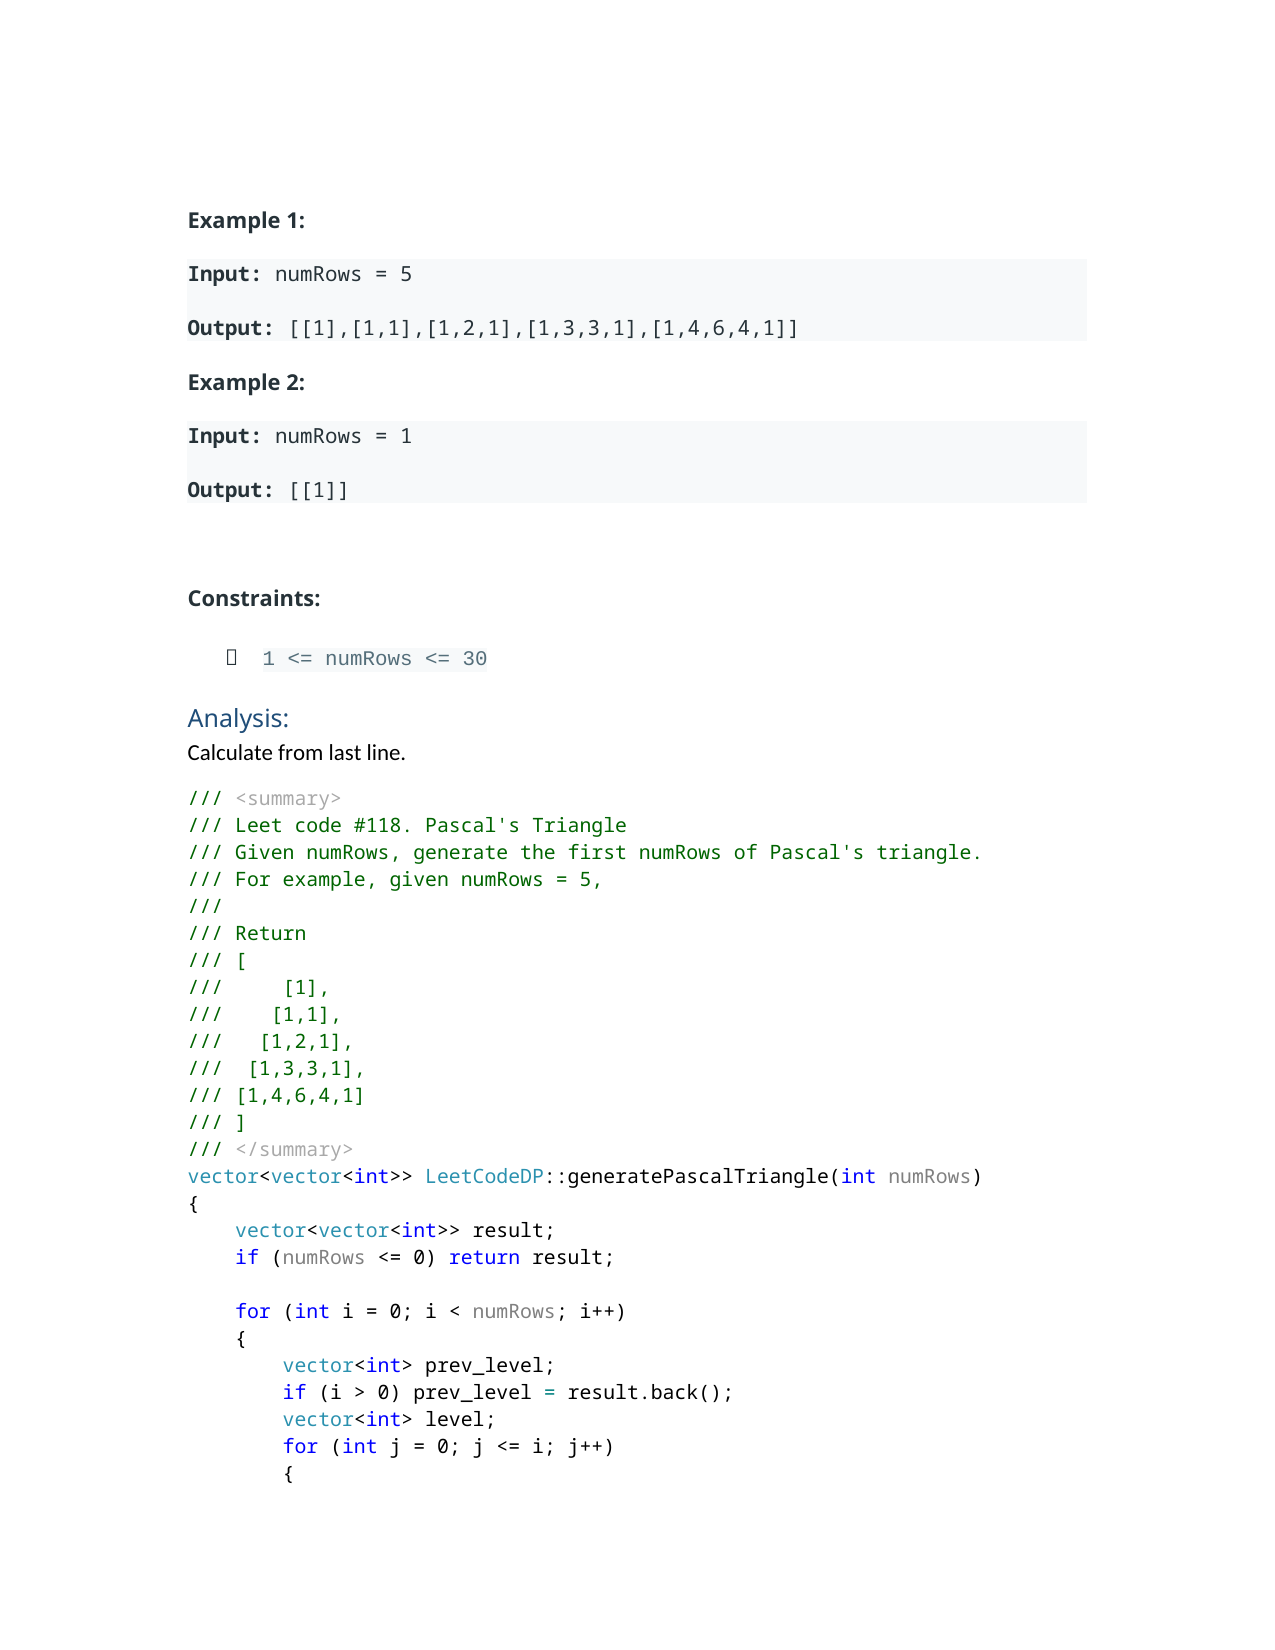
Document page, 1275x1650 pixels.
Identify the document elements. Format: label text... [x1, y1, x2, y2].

subtitle Analysis: [187, 701, 1087, 735]
text Calculate from last line. [187, 738, 1087, 766]
text Example 2: [187, 366, 1087, 396]
text vector<int> level; [187, 1405, 1087, 1432]
text /// For example, given numRows = 5, [187, 865, 1087, 892]
text { [187, 1459, 1087, 1486]
text /// Given numRows, generate the first numRows of Pascal's triangle. [187, 838, 1087, 865]
text Example 1: [187, 205, 1087, 234]
text { [187, 1324, 1087, 1351]
list 1 <= numRows <= 30 [225, 642, 1087, 672]
text /// [187, 892, 1087, 919]
text if (numRows <= 0) return result; [187, 1243, 1087, 1270]
text /// [1,3,3,1], [187, 1054, 1087, 1081]
text /// <summary> [187, 784, 1087, 811]
text /// [1], [187, 973, 1087, 1000]
text /// ] [187, 1108, 1087, 1135]
text /// Leet code #118. Pascal's Triangle [187, 811, 1087, 838]
text for (int i = 0; i < numRows; i++) [187, 1297, 1087, 1324]
text { [187, 1189, 1087, 1216]
text Output: [[1],[1,1],[1,2,1],[1,3,3,1],[1,4,6,4,1]] [187, 313, 1087, 341]
text for (int j = 0; j <= i; j++) [187, 1432, 1087, 1459]
text vector<int> prev_level; [187, 1351, 1087, 1378]
text Output: [[1]] [187, 475, 1087, 503]
text /// </summary> [187, 1135, 1087, 1162]
text Constraints: [187, 583, 1087, 613]
text /// Return [187, 919, 1087, 946]
text /// [1,2,1], [187, 1027, 1087, 1054]
text vector<vector<int>> LeetCodeDP::generatePascalTriangle(int numRows) [187, 1162, 1087, 1189]
text Input: numRows = 1 [187, 421, 1087, 450]
text /// [1,1], [187, 1000, 1087, 1027]
text /// [1,4,6,4,1] [187, 1081, 1087, 1108]
text if (i > 0) prev_level = result.back(); [187, 1378, 1087, 1405]
text /// [ [187, 946, 1087, 973]
text vector<vector<int>> result; [187, 1216, 1087, 1243]
text Input: numRows = 5 [187, 259, 1087, 288]
